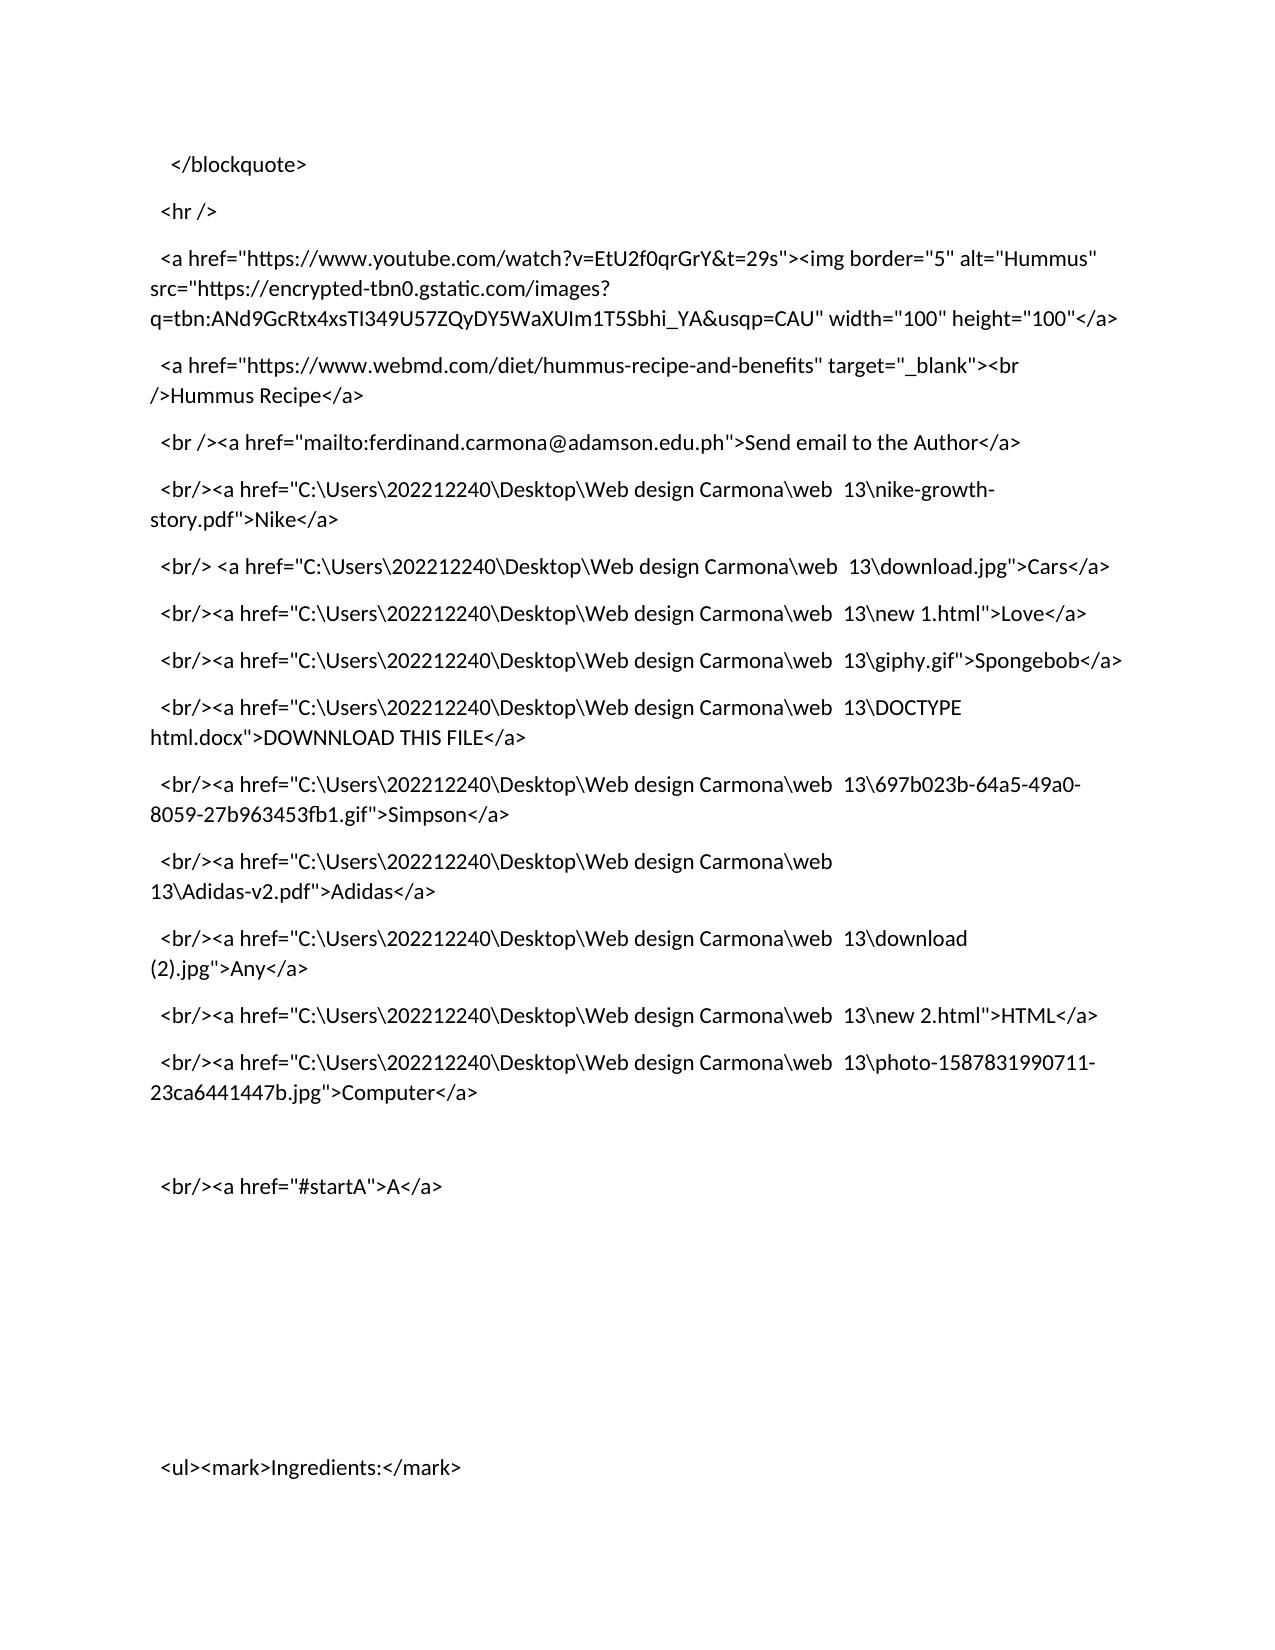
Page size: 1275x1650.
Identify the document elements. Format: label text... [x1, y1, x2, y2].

text </blockquote> [150, 150, 1125, 178]
text <br /><a href="mailto:ferdinand.carmona@adamson.edu.ph">Send email to the Author</a> [150, 428, 1125, 456]
text <br/><a href="C:\Users\202212240\Desktop\Web design Carmona\web 13\new 1.html">Love</a> [150, 599, 1125, 627]
text <br/><a href="C:\Users\202212240\Desktop\Web design Carmona\web 13\DOCTYPE html.docx">DOWNNLOAD THIS FILE</a> [150, 693, 1125, 751]
text <br/><a href="#startA">A</a> [150, 1172, 1125, 1200]
text <br/><a href="C:\Users\202212240\Desktop\Web design Carmona\web 13\nike-growth-story.pdf">Nike</a> [150, 475, 1125, 533]
text <br/><a href="C:\Users\202212240\Desktop\Web design Carmona\web 13\download (2).jpg">Any</a> [150, 924, 1125, 982]
text <br/><a href="C:\Users\202212240\Desktop\Web design Carmona\web 13\photo-1587831990711-23ca6441447b.jpg">Computer</a> [150, 1048, 1125, 1106]
text <br/> <a href="C:\Users\202212240\Desktop\Web design Carmona\web 13\download.jpg">Cars</a> [150, 552, 1125, 580]
text <ul><mark>Ingredients:</mark> [150, 1453, 1125, 1481]
text <a href="https://www.webmd.com/diet/hummus-recipe-and-benefits" target="_blank"><br />Hummus Recipe</a> [150, 351, 1125, 409]
text <br/><a href="C:\Users\202212240\Desktop\Web design Carmona\web 13\new 2.html">HTML</a> [150, 1001, 1125, 1029]
text <br/><a href="C:\Users\202212240\Desktop\Web design Carmona\web 13\697b023b-64a5-49a0-8059-27b963453fb1.gif">Simpson</a> [150, 770, 1125, 828]
text <hr /> [150, 197, 1125, 225]
text <br/><a href="C:\Users\202212240\Desktop\Web design Carmona\web 13\Adidas-v2.pdf">Adidas</a> [150, 847, 1125, 905]
text <a href="https://www.youtube.com/watch?v=EtU2f0qrGrY&t=29s"><img border="5" alt="Hummus" src="https://encrypted-tbn0.gstatic.com/images?q=tbn:ANd9GcRtx4xsTI349U57ZQyDY5WaXUIm1T5Sbhi_YA&usqp=CAU" width="100" height="100"</a> [150, 244, 1125, 332]
text <br/><a href="C:\Users\202212240\Desktop\Web design Carmona\web 13\giphy.gif">Spongebob</a> [150, 646, 1125, 674]
